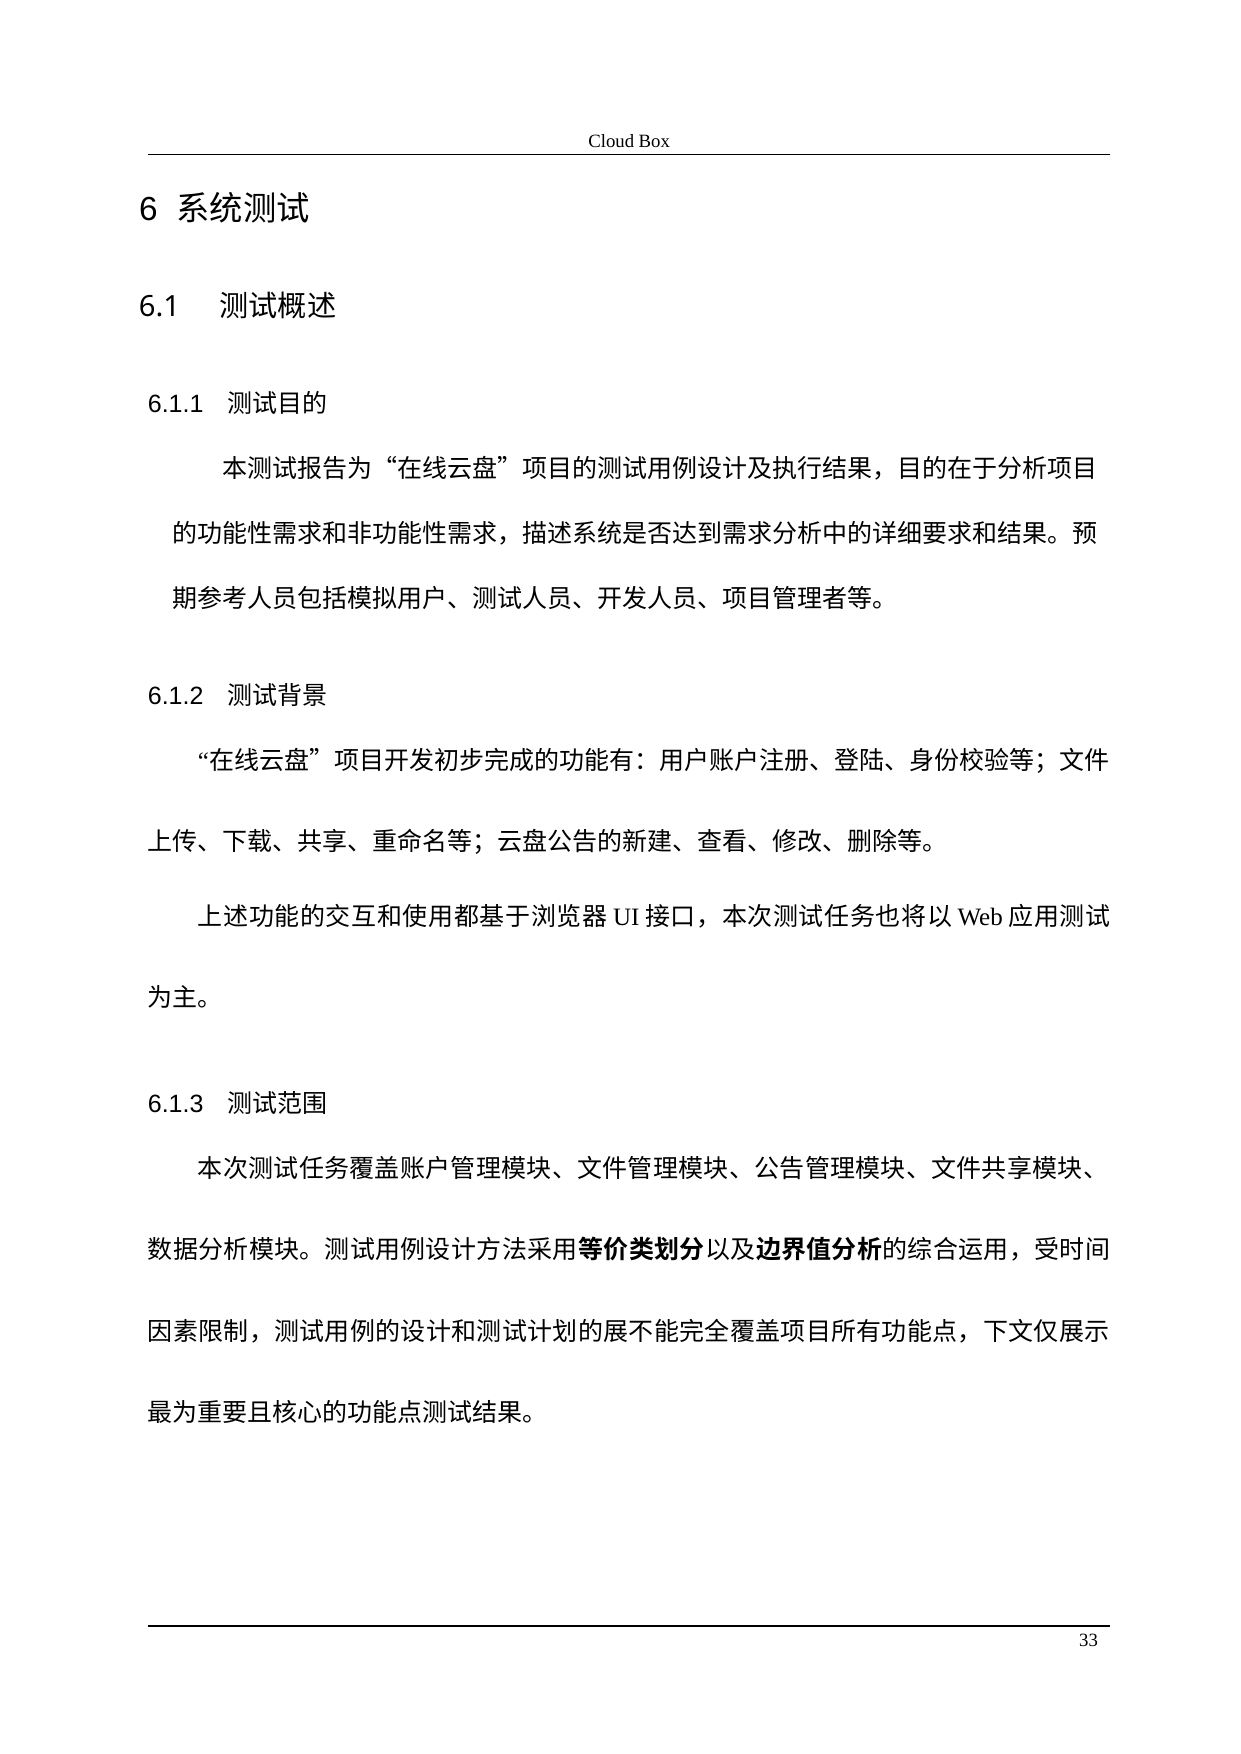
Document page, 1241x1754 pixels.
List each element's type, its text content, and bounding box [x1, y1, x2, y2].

subtitle 测试目的 [148, 369, 1110, 434]
subtitle 测试范围 [148, 1069, 1110, 1134]
subtitle 测试概述 [139, 271, 1110, 336]
text 上述功能的交互和使用都基于浏览器UI接口，本次测试任务也将以Web应用测试为主。 [148, 882, 1110, 1028]
subtitle 系统测试 [139, 174, 1110, 239]
text “在线云盘”项目开发初步完成的功能有：用户账户注册、登陆、身份校验等；文件上传、下载、共享、重命名等；云盘公告的新建、查看、修改、删除等。 [148, 726, 1110, 872]
text 本次测试任务覆盖账户管理模块、文件管理模块、公告管理模块、文件共享模块、数据分析模块。测试用例设计方法采用等价类划分以及边界值分析的综合运用，受时间因素限制，测试用例的设计和测试计划的展不能完全覆盖项目所有功能点，下文仅展示最为重要且核心的功能点测试结果。 [148, 1134, 1110, 1443]
text 本测试报告为“在线云盘”项目的测试用例设计及执行结果，目的在于分析项目的功能性需求和非功能性需求，描述系统是否达到需求分析中的详细要求和结果。预期参考人员包括模拟用户、测试人员、开发人员、项目管理者等。 [173, 434, 1110, 629]
subtitle 测试背景 [148, 661, 1110, 726]
